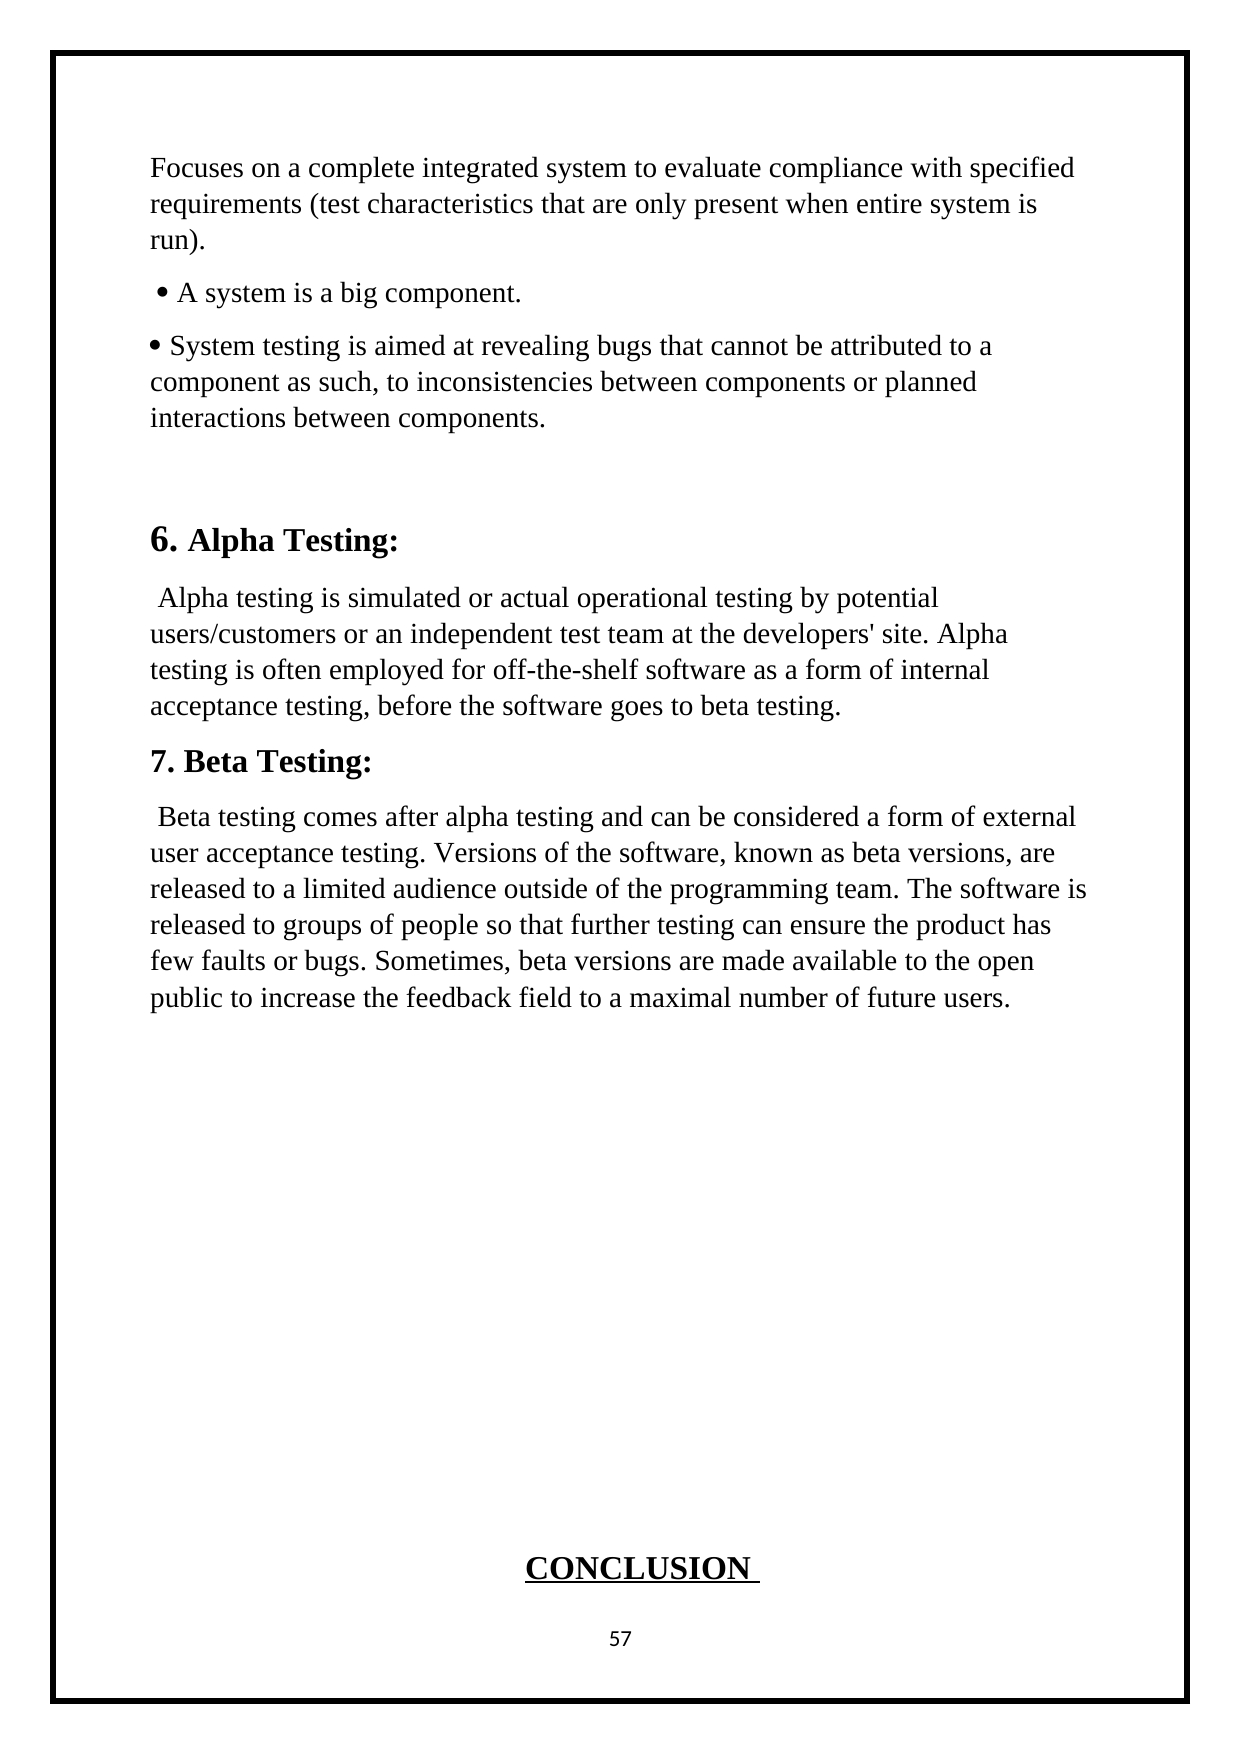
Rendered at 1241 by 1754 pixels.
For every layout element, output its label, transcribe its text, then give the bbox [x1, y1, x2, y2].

text A system is a big component. [150, 275, 1090, 309]
text 7. Beta Testing: [150, 741, 1090, 779]
text System testing is aimed at revealing bugs that cannot be attributed to a component as such, to inconsistencies between components or planned interactions between components. [150, 328, 1090, 434]
text 6. Alpha Testing: [150, 516, 1090, 559]
text CONCLUSION [450, 1548, 1090, 1586]
text Beta testing comes after alpha testing and can be considered a form of external user acceptance testing. Versions of the software, known as beta versions, are released to a limited audience outside of the programming team. The software is released to groups of people so that further testing can ensure the product has few faults or bugs. Sometimes, beta versions are made available to the open public to increase the feedback field to a maximal number of future users. [150, 799, 1090, 1013]
text Focuses on a complete integrated system to evaluate compliance with specified requirements (test characteristics that are only present when entire system is run). [150, 150, 1090, 256]
text Alpha testing is simulated or actual operational testing by potential users/customers or an independent test team at the developers' site. Alpha testing is often employed for off-the-shelf software as a form of internal acceptance testing, before the software goes to beta testing. [150, 580, 1090, 722]
